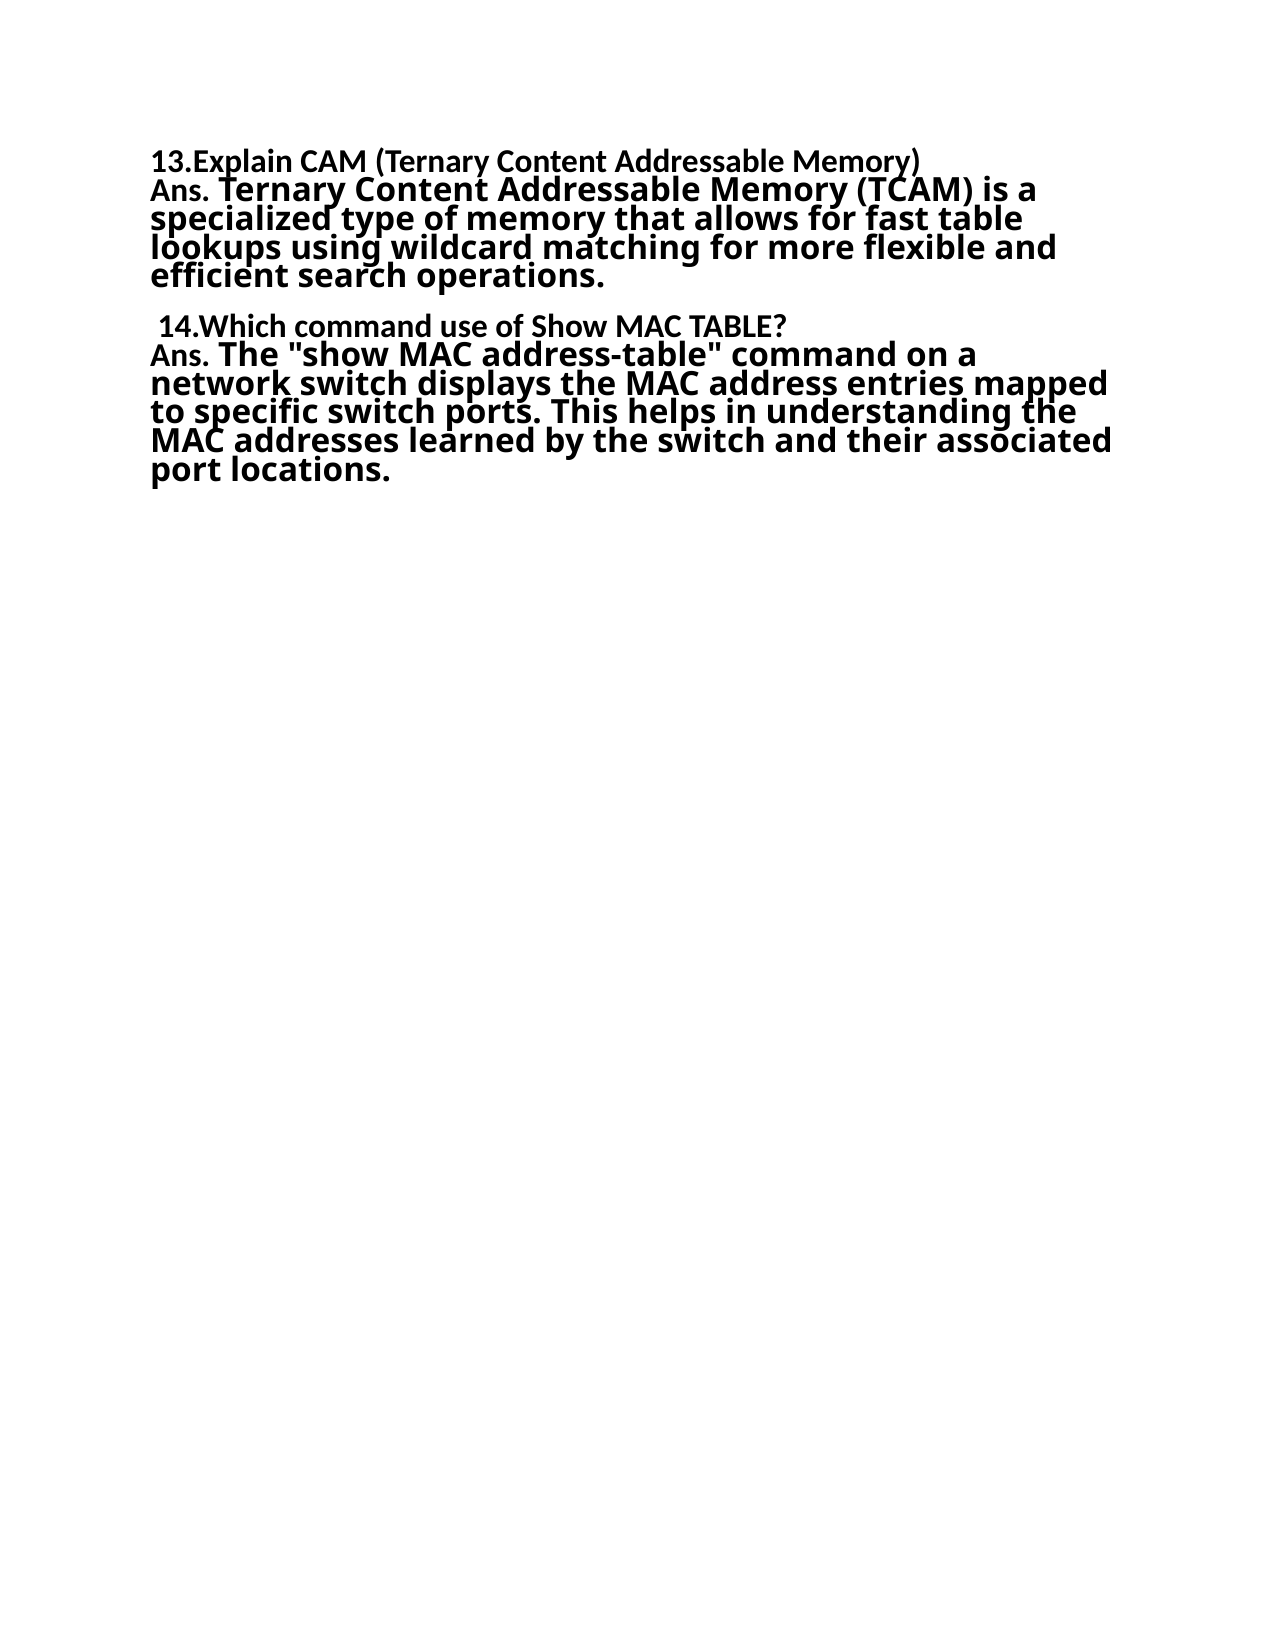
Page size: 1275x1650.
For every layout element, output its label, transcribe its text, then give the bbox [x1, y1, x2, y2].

text 14.Which command use of Show MAC TABLE? Ans. The "show MAC address-table" command on a network switch displays the MAC address entries mapped to specific switch ports. This helps in understanding the MAC addresses learned by the switch and their associated port locations. [150, 314, 1125, 487]
text 13.Explain CAM (Ternary Content Addressable Memory) Ans. Ternary Content Addressable Memory (TCAM) is a specialized type of memory that allows for fast table lookups using wildcard matching for more flexible and efficient search operations. [150, 150, 1125, 294]
